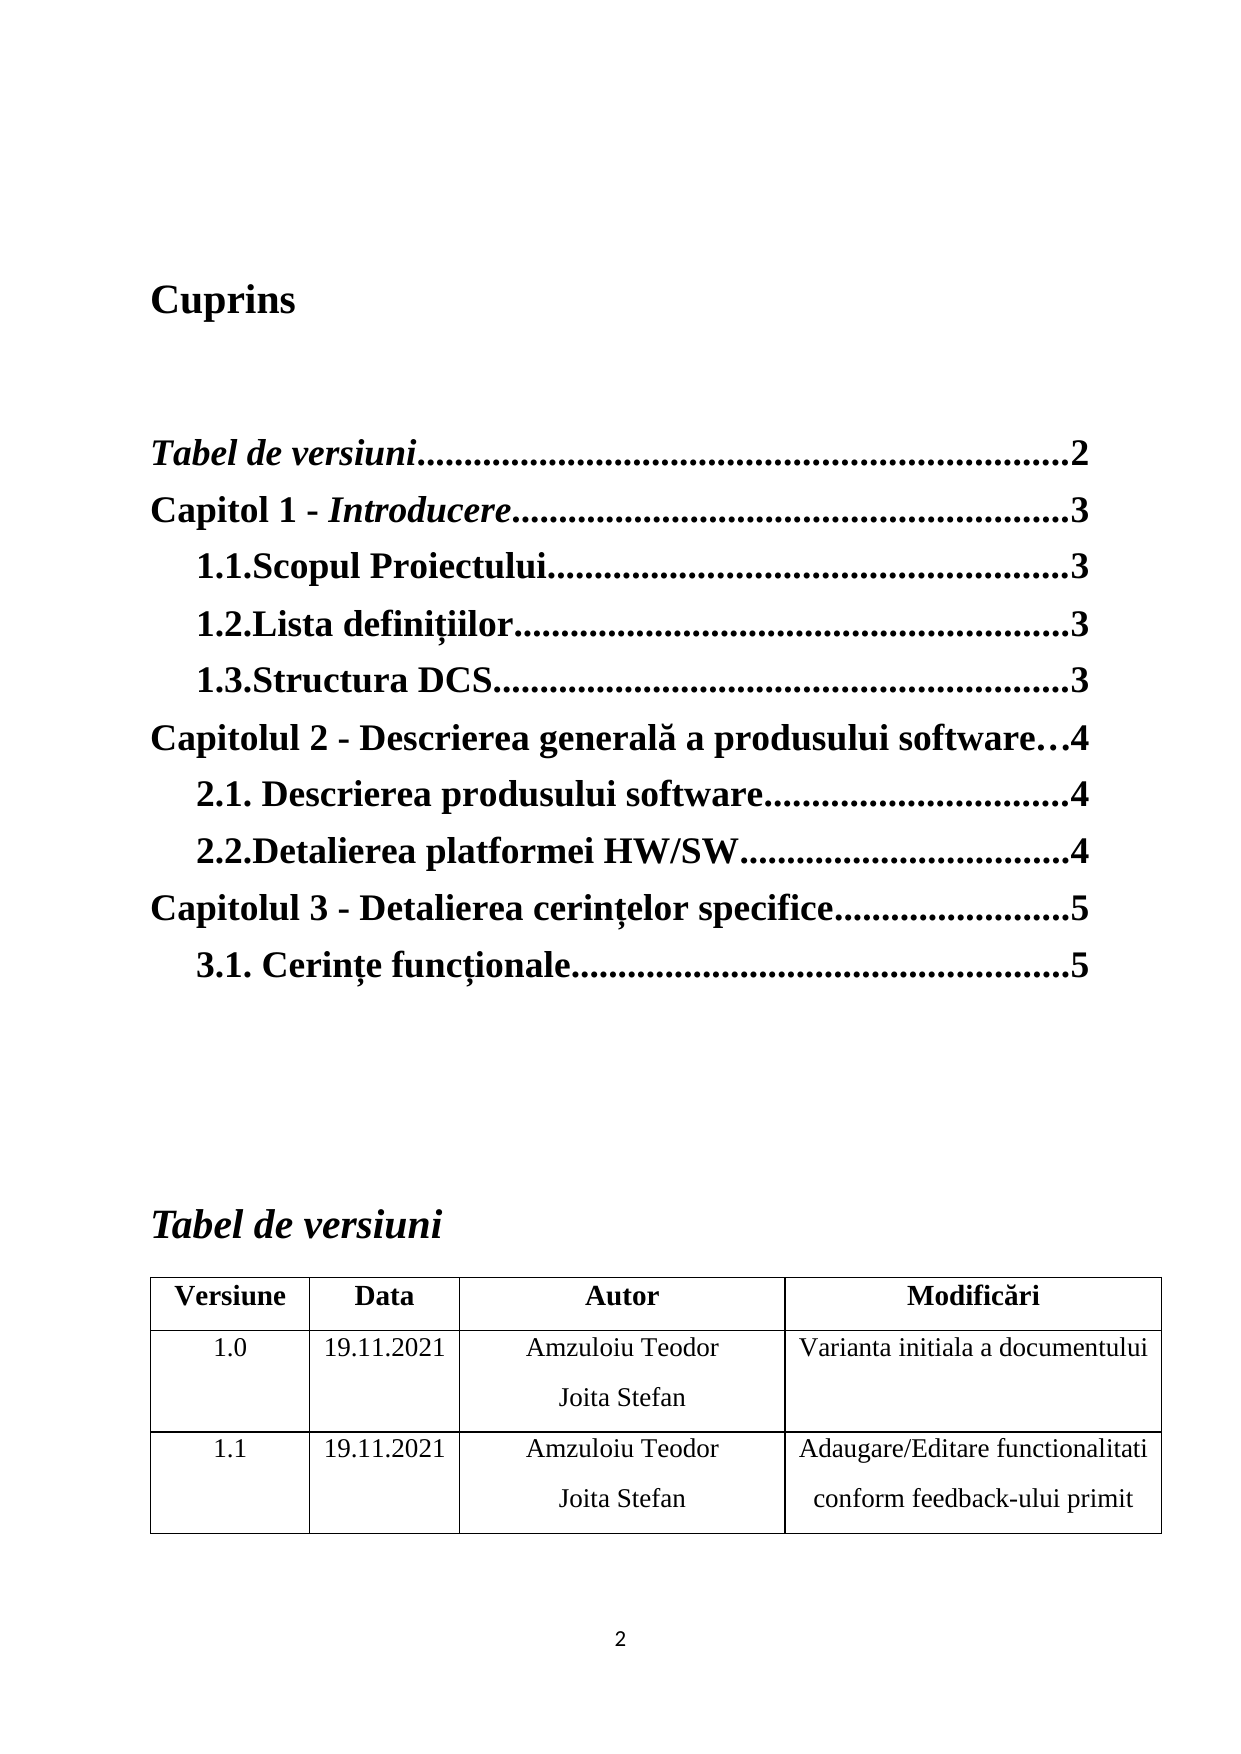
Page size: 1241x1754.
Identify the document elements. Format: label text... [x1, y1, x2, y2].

subtitle Tabel de versiuni [150, 1200, 1090, 1248]
table_header Modificări [786, 1278, 1161, 1330]
table_cell Varianta initiala a documentului [786, 1331, 1161, 1431]
table_cell Adaugare/Editare functionalitati conform feedback-ului primit [786, 1433, 1161, 1532]
table_header Versiune [151, 1278, 309, 1330]
table_cell Amzuloiu Teodor Joita Stefan [460, 1331, 784, 1431]
table_cell 19.11.2021 [310, 1433, 459, 1532]
text Cuprins [150, 274, 1090, 322]
table_cell 19.11.2021 [310, 1331, 459, 1431]
table_header Autor [460, 1278, 784, 1330]
table_header Data [310, 1278, 459, 1330]
table_cell 1.1 [151, 1433, 309, 1532]
table_cell Amzuloiu Teodor Joita Stefan [460, 1433, 784, 1532]
table_cell 1.0 [151, 1331, 309, 1431]
